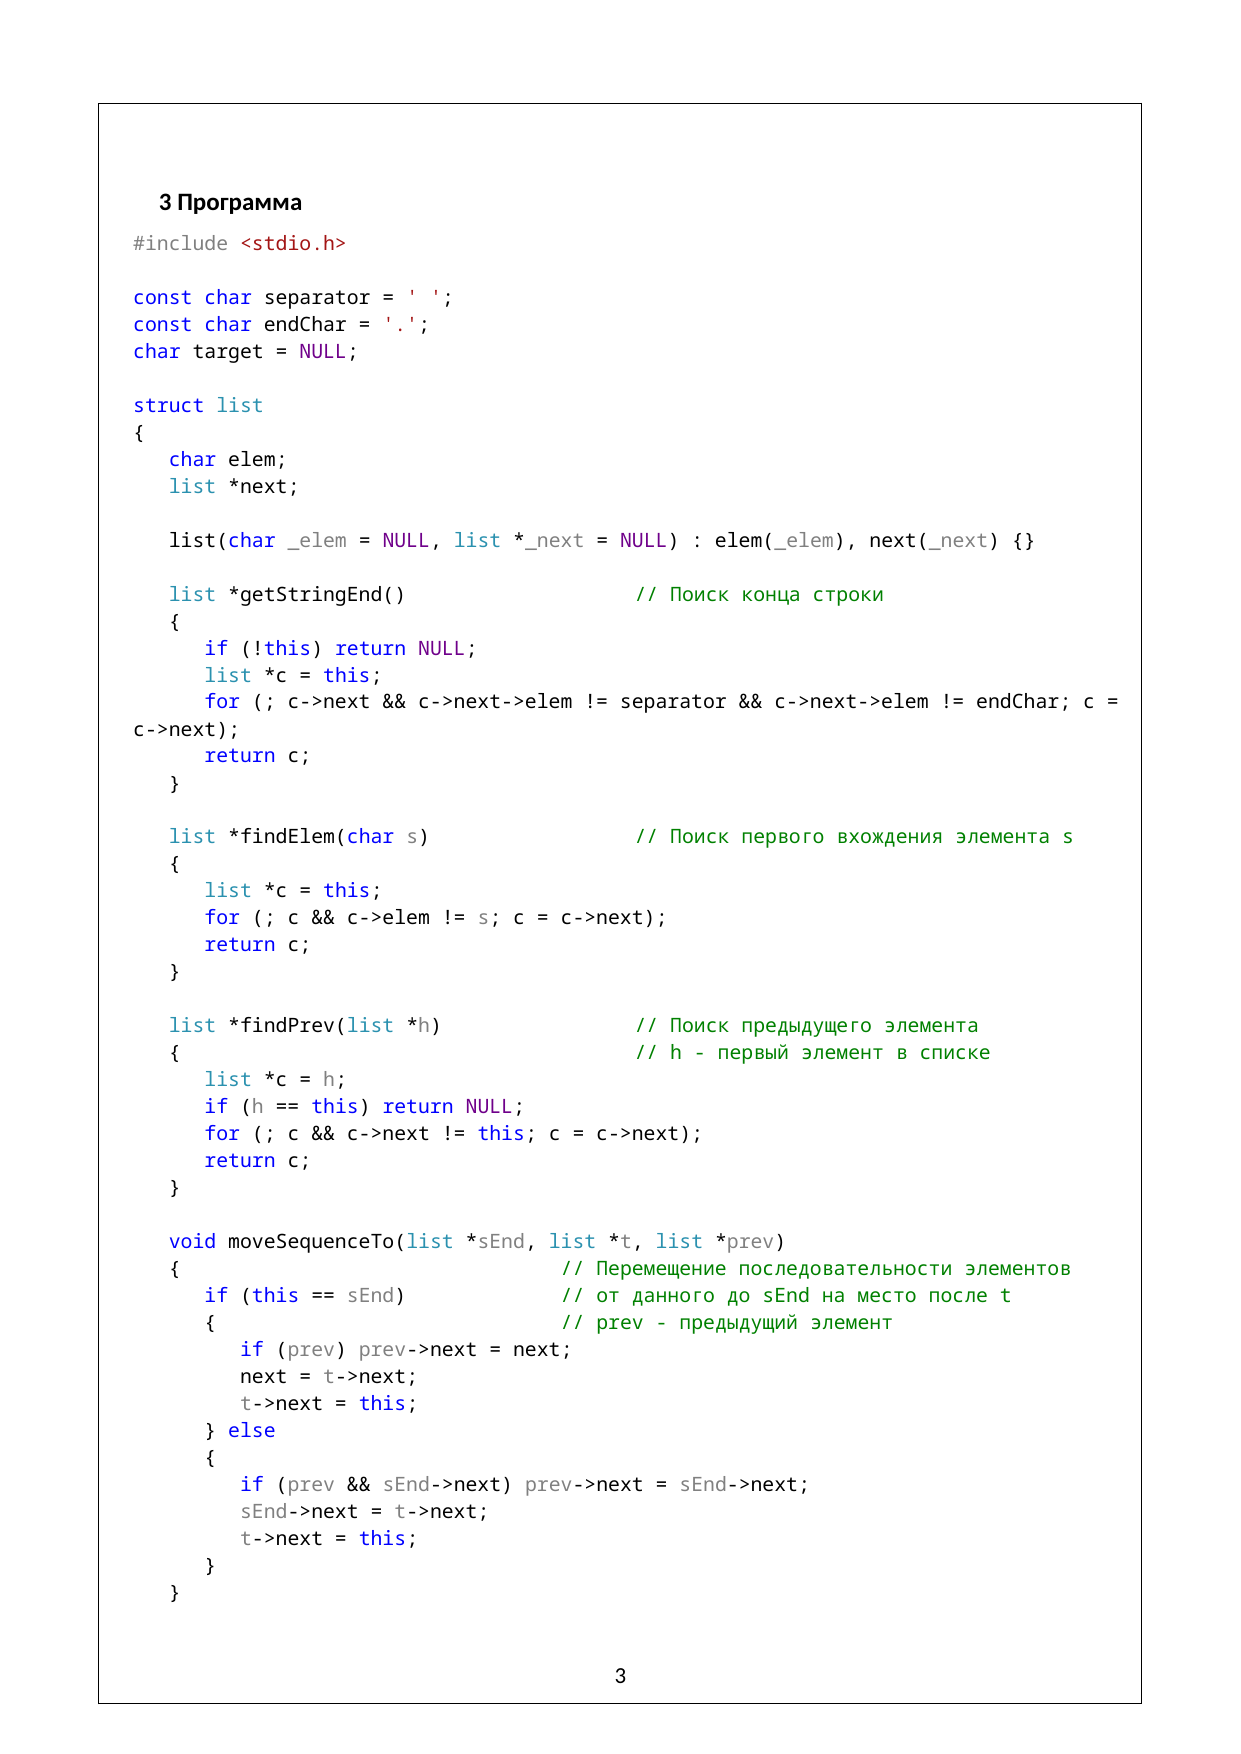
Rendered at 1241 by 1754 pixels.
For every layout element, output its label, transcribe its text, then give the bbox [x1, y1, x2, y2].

text { // prev - предыдущий элемент [133, 1308, 1122, 1335]
text } [133, 958, 1122, 984]
list Программа [177, 186, 1122, 217]
text } [133, 1578, 1122, 1605]
text return c; [133, 931, 1122, 958]
text } [133, 769, 1122, 796]
text { // h - первый элемент в списке [133, 1038, 1122, 1066]
text { [133, 850, 1122, 877]
text for (; c->next && c->next->elem != separator && c->next->elem != endChar; c = c->next); [133, 688, 1122, 742]
text t->next = this; [133, 1389, 1122, 1416]
text const char endChar = '.'; [133, 310, 1122, 337]
text list(char _elem = NULL, list *_next = NULL) : elem(_elem), next(_next) {} [133, 526, 1122, 553]
text list *c = this; [133, 661, 1122, 688]
text #include <stdio.h> [133, 229, 1122, 256]
text if (prev && sEnd->next) prev->next = sEnd->next; [133, 1470, 1122, 1497]
text { [133, 607, 1122, 634]
text { [133, 1443, 1122, 1470]
text if (h == this) return NULL; [133, 1092, 1122, 1119]
text { [133, 418, 1122, 445]
text struct list [133, 391, 1122, 418]
text if (prev) prev->next = next; [133, 1335, 1122, 1362]
text if (!this) return NULL; [133, 634, 1122, 661]
text sEnd->next = t->next; [133, 1497, 1122, 1524]
text list *next; [133, 472, 1122, 499]
text return c; [133, 1146, 1122, 1173]
text const char separator = ' '; [133, 283, 1122, 310]
text for (; c && c->elem != s; c = c->next); [133, 904, 1122, 931]
text return c; [133, 742, 1122, 769]
text } [133, 1551, 1122, 1578]
text t->next = this; [133, 1524, 1122, 1551]
text list *findPrev(list *h) // Поиск предыдущего элемента [133, 1012, 1122, 1038]
text list *findElem(char s) // Поиск первого вхождения элемента s [133, 823, 1122, 850]
text if (this == sEnd) // от данного до sEnd на место после t [133, 1281, 1122, 1308]
text for (; c && c->next != this; c = c->next); [133, 1119, 1122, 1146]
text { // Перемещение последовательности элементов [133, 1254, 1122, 1281]
text char elem; [133, 445, 1122, 472]
text } [133, 1173, 1122, 1200]
text char target = NULL; [133, 337, 1122, 364]
text list *c = h; [133, 1066, 1122, 1092]
text list *c = this; [133, 877, 1122, 904]
text } else [133, 1416, 1122, 1443]
text next = t->next; [133, 1362, 1122, 1389]
text list *getStringEnd() // Поиск конца строки [133, 580, 1122, 607]
text void moveSequenceTo(list *sEnd, list *t, list *prev) [133, 1227, 1122, 1254]
